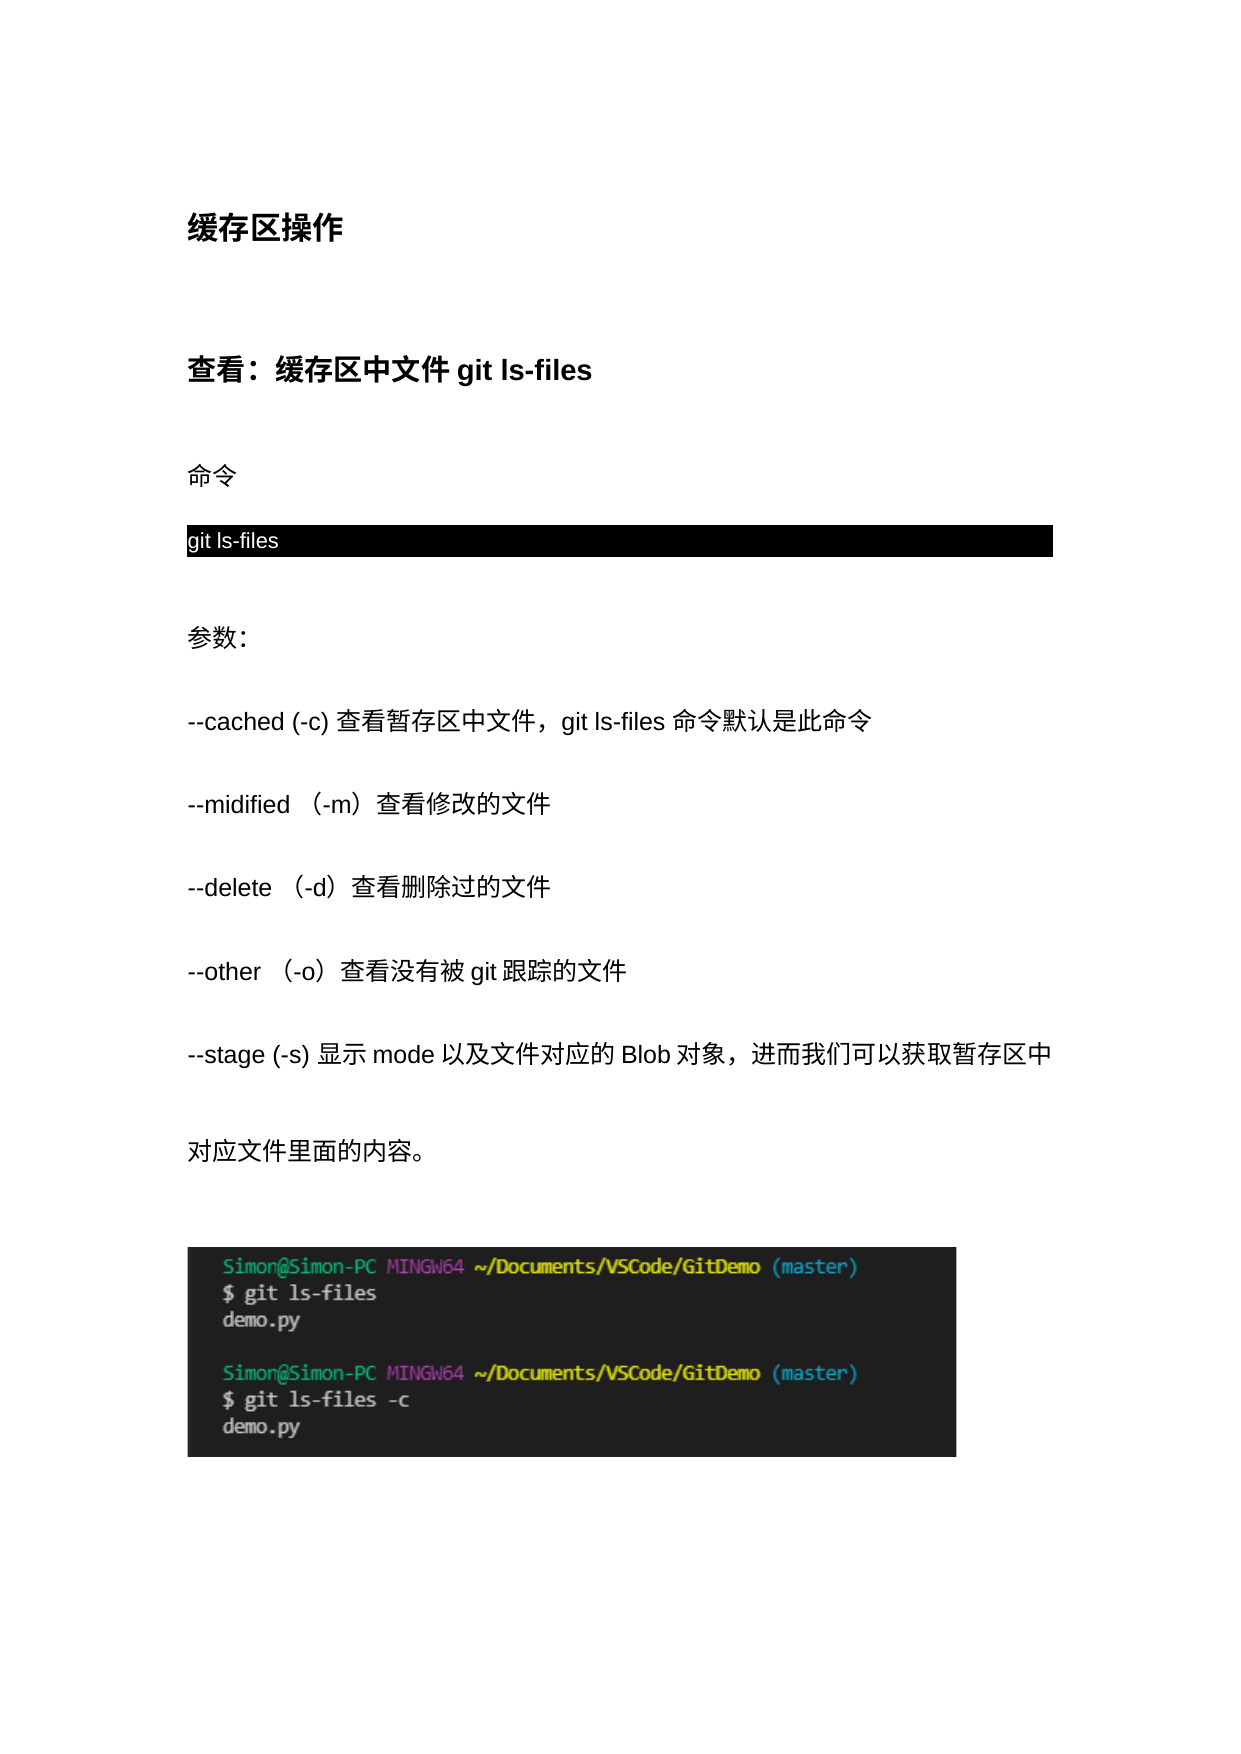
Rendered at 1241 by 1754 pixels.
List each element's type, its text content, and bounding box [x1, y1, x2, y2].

text git ls-files [187, 525, 1053, 557]
text --cached (-c) 查看暂存区中文件，git ls-files 命令默认是此命令 [187, 687, 1053, 752]
text 参数： [187, 604, 1053, 669]
text --midified （-m）查看修改的文件 [187, 770, 1053, 835]
text 命令 [187, 442, 1053, 507]
subtitle 查看：缓存区中文件 git ls-files [187, 335, 1053, 400]
picture [187, 1247, 957, 1457]
text --other （-o）查看没有被git跟踪的文件 [187, 937, 1053, 1002]
text --stage (-s) 显示mode以及文件对应的Blob对象，进而我们可以获取暂存区中对应文件里面的内容。 [187, 1020, 1053, 1182]
subtitle 缓存区操作 [187, 193, 1053, 258]
text --delete （-d）查看删除过的文件 [187, 853, 1053, 918]
